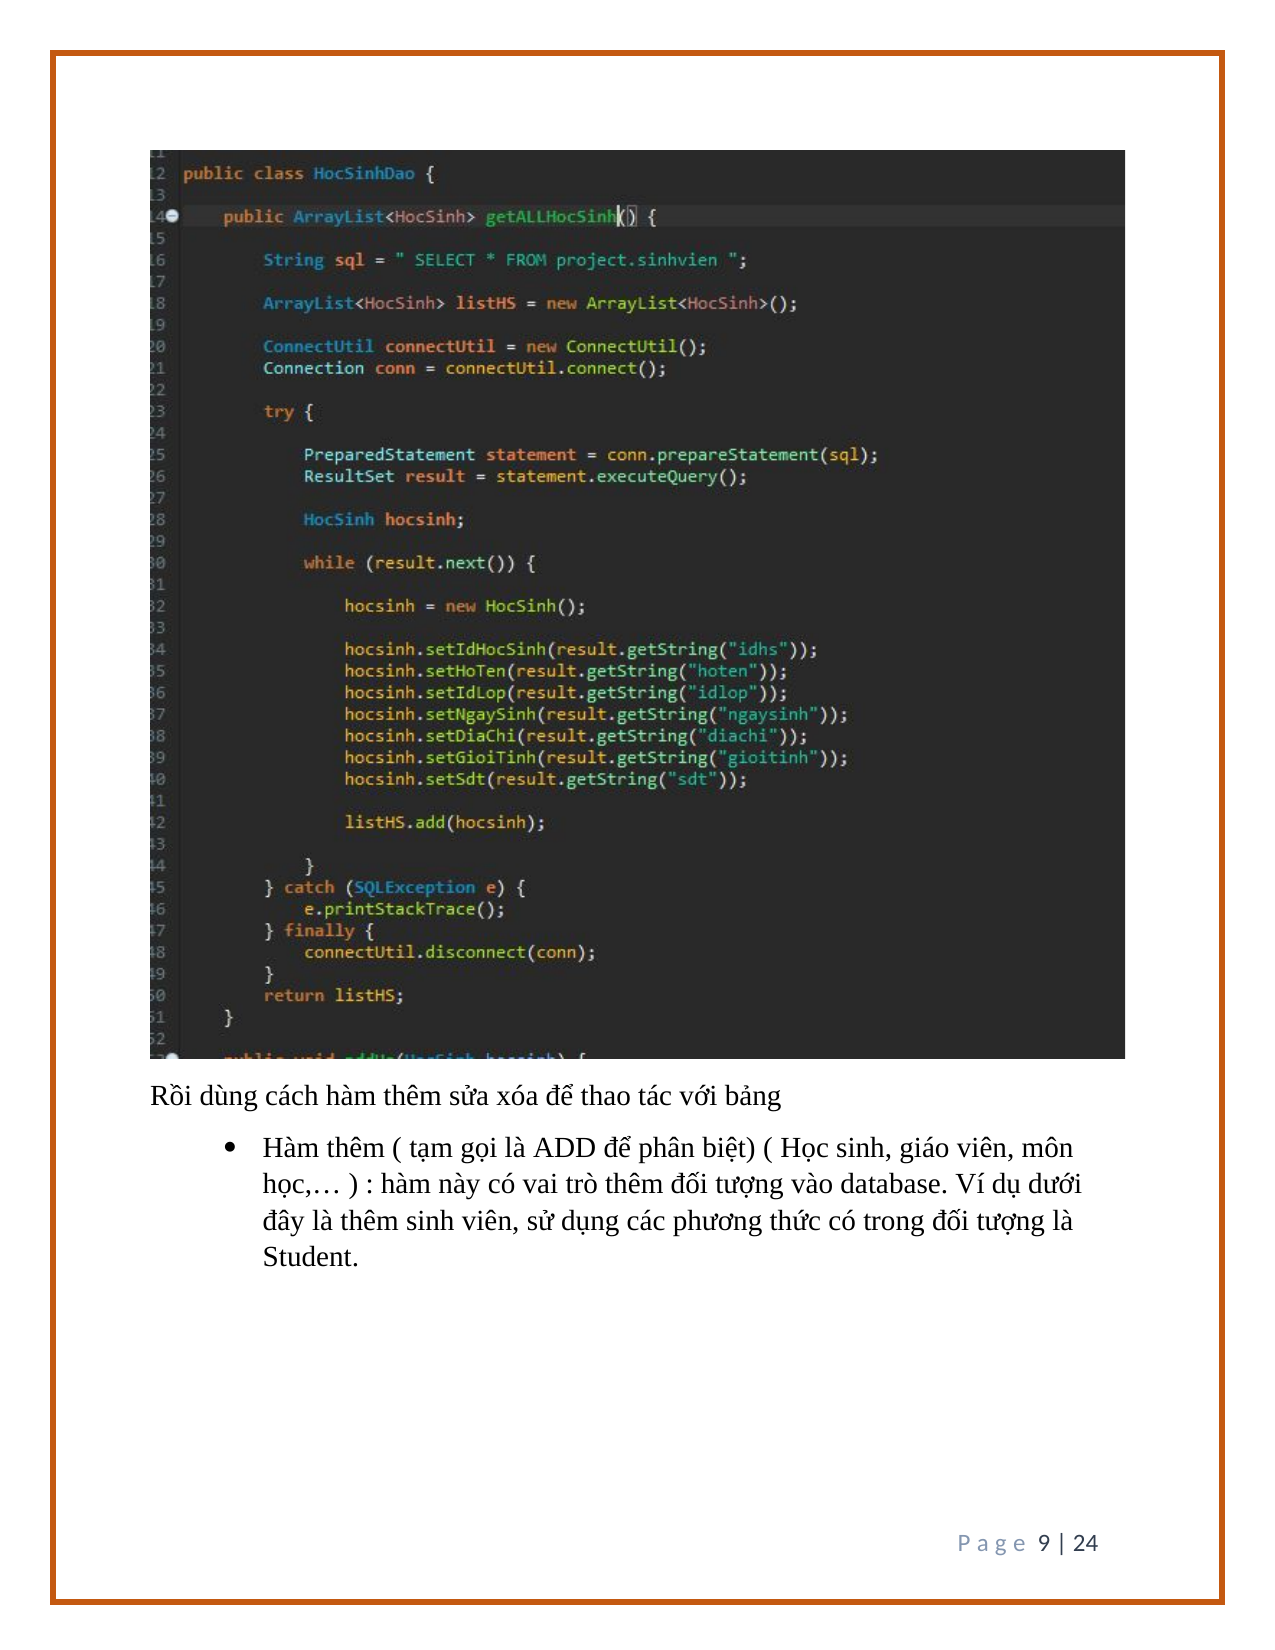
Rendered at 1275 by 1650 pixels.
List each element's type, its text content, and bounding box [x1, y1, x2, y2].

list Hàm thêm ( tạm gọi là ADD để phân biệt) ( Học sinh, giáo viên, môn học,… ) : hàm này có vai trò thêm đối tượng vào database. Ví dụ dưới đây là thêm sinh viên, sử dụng các phương thức có trong đối tượng là Student. [225, 1130, 1125, 1272]
text Rồi dùng cách hàm thêm sửa xóa để thao tác với bảng [150, 1078, 1125, 1111]
picture [150, 150, 1125, 1059]
